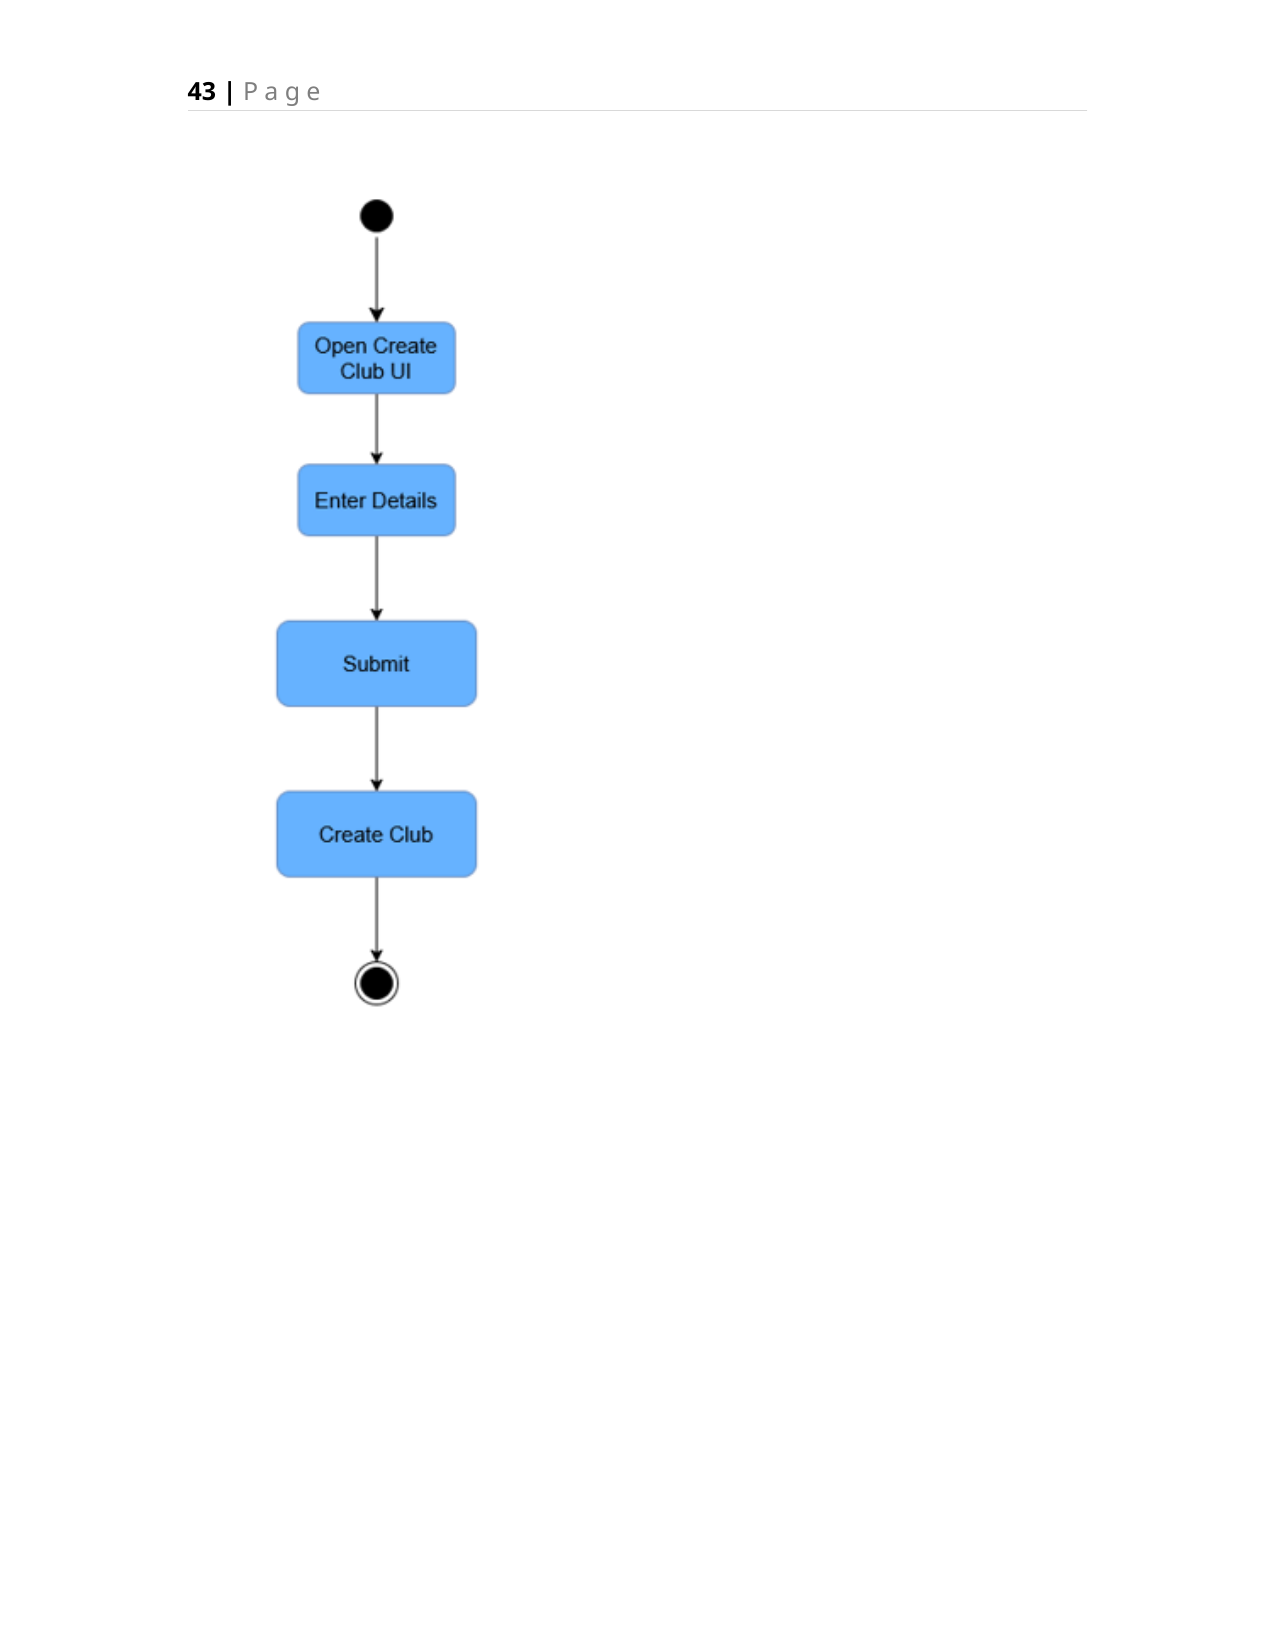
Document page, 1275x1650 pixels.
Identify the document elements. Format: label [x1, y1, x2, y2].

picture [187, 150, 593, 1088]
